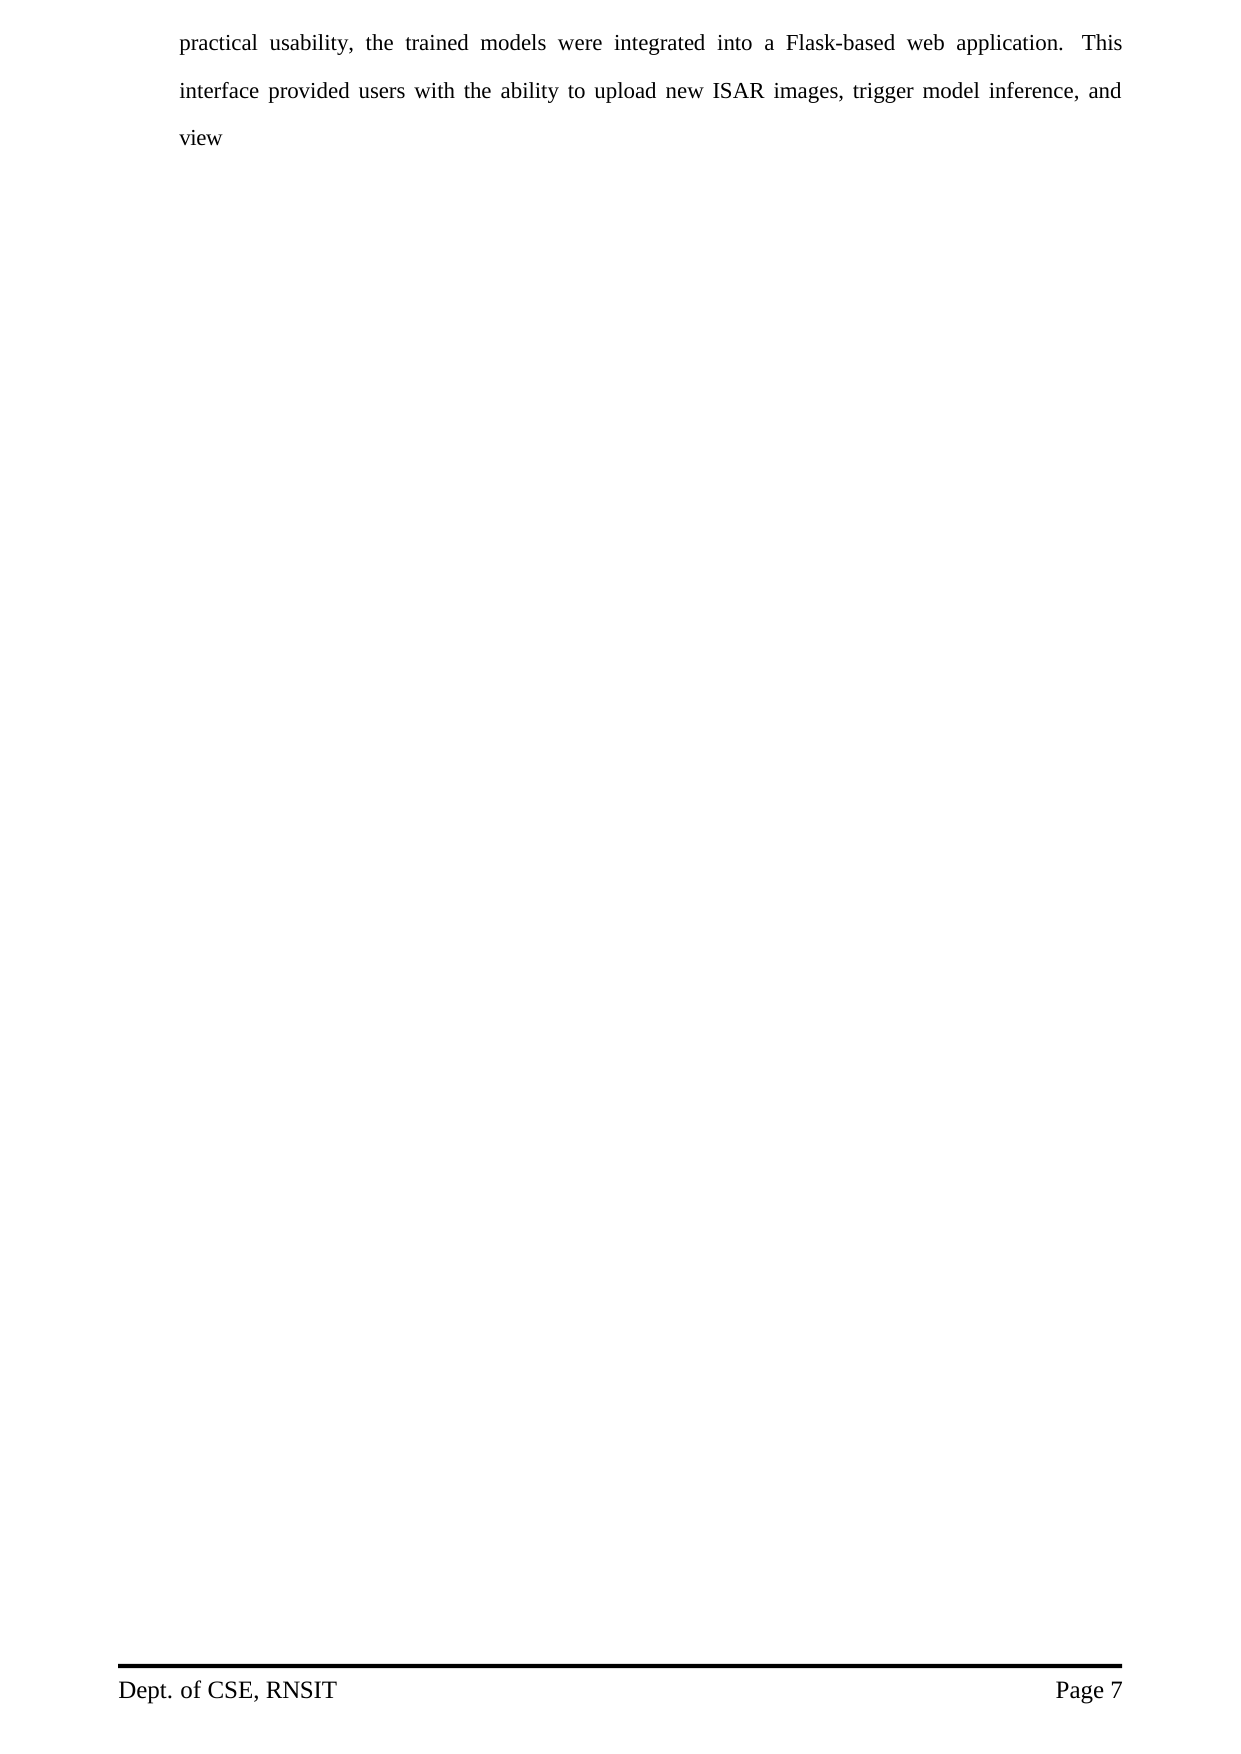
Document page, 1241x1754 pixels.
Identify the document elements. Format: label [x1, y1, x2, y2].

text [179, 29, 1122, 151]
